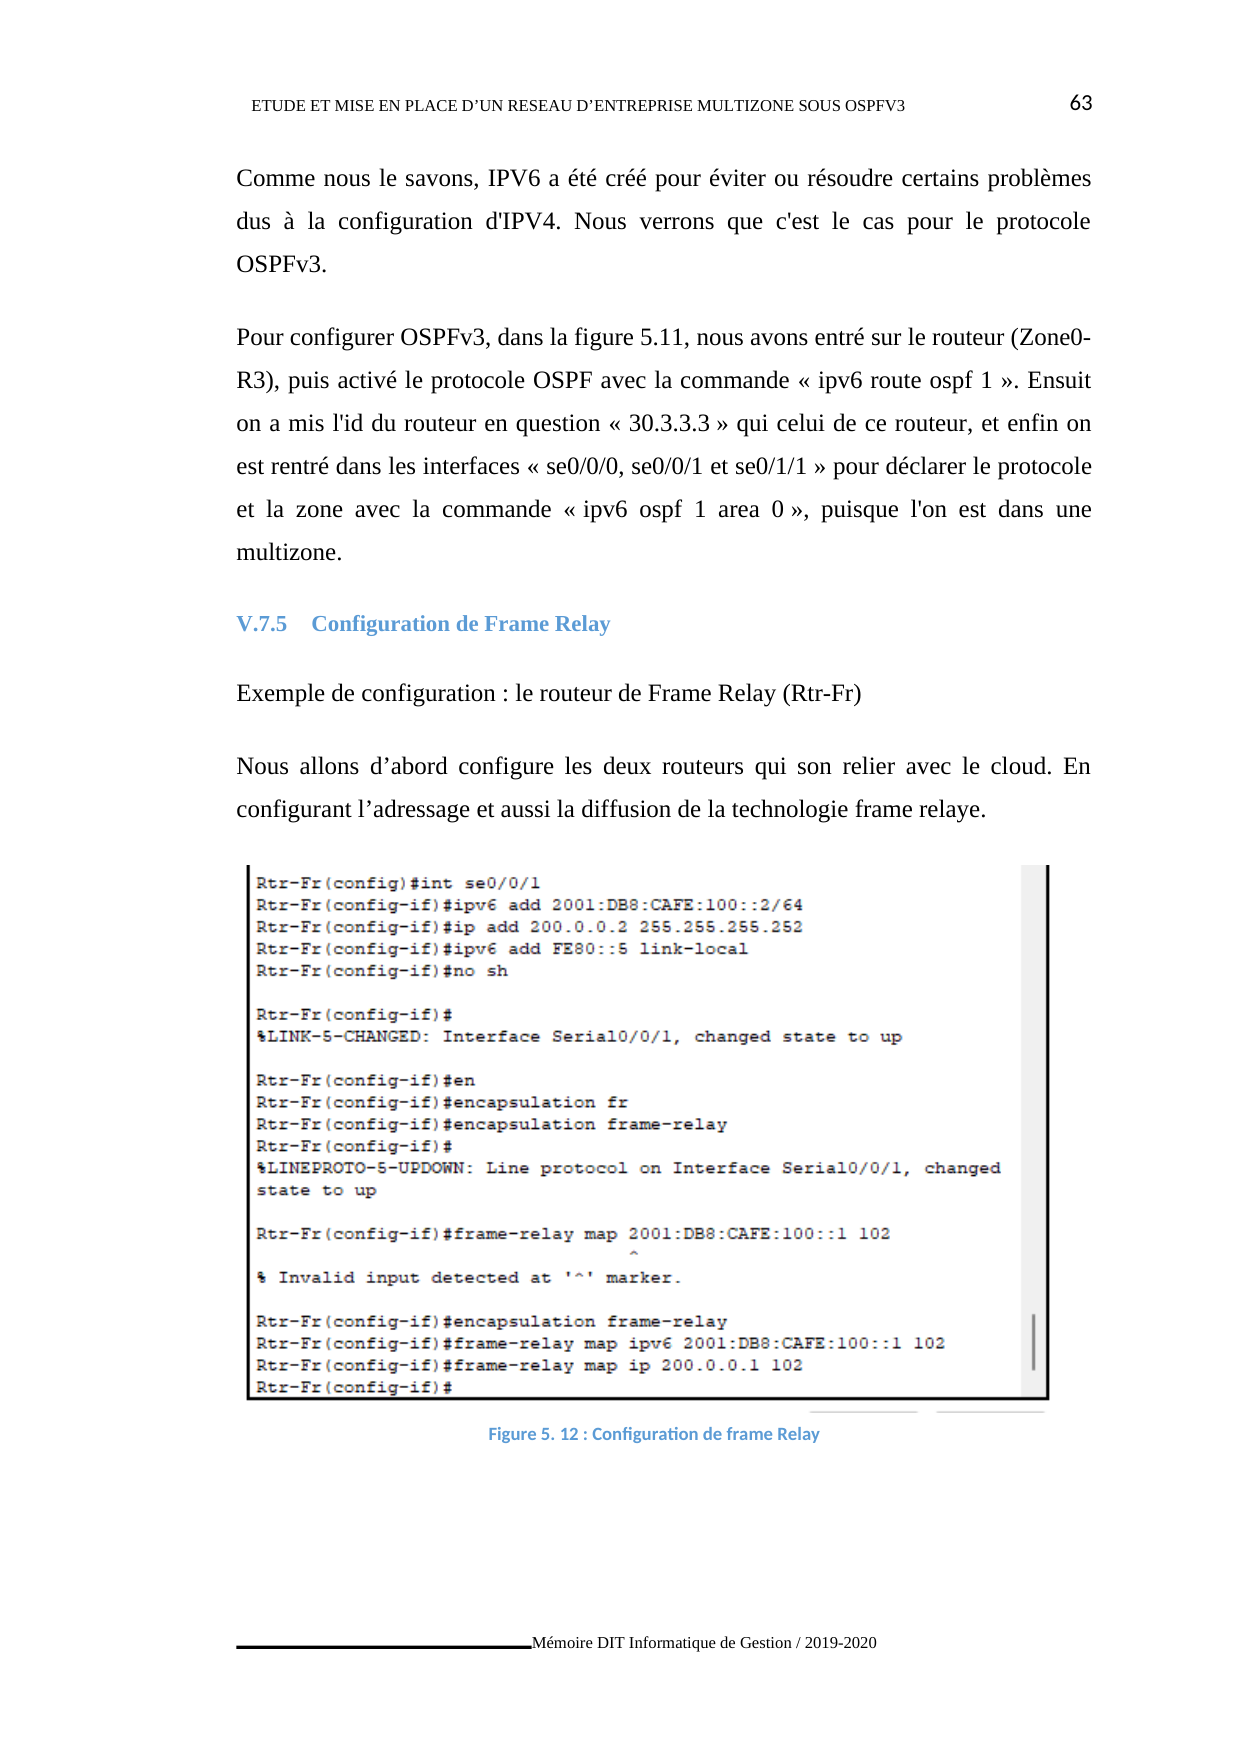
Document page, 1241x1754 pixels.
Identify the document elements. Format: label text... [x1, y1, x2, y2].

text Pour configurer OSPFv3, dans la figure 5.11, nous avons entré sur le routeur (Zone0-R3), puis activé le protocole OSPF avec la commande « ipv6 route ospf 1 ». Ensuit on a mis l'id du routeur en question « 30.3.3.3 » qui celui de ce routeur, et enfin on est rentré dans les interfaces « se0/0/0, se0/0/1 et se0/1/1 » pour déclarer le protocole et la zone avec la commande « ipv6 ospf 1 area 0 », puisque l'on est dans une multizone. [236, 322, 1092, 566]
text Exemple de configuration : le routeur de Frame Relay (Rtr-Fr) [236, 678, 1092, 707]
subtitle Configuration de Frame Relay [236, 610, 1092, 636]
text Comme nous le savons, IPV6 a été créé pour éviter ou résoudre certains problèmes dus à la configuration d'IPV4. Nous verrons que c'est le cas pour le protocole OSPFv3. [236, 163, 1092, 278]
text Nous allons d’abord configure les deux routeurs qui son relier avec le cloud. En configurant l’adressage et aussi la diffusion de la technologie frame relaye. [236, 751, 1092, 823]
picture [236, 865, 1073, 1413]
